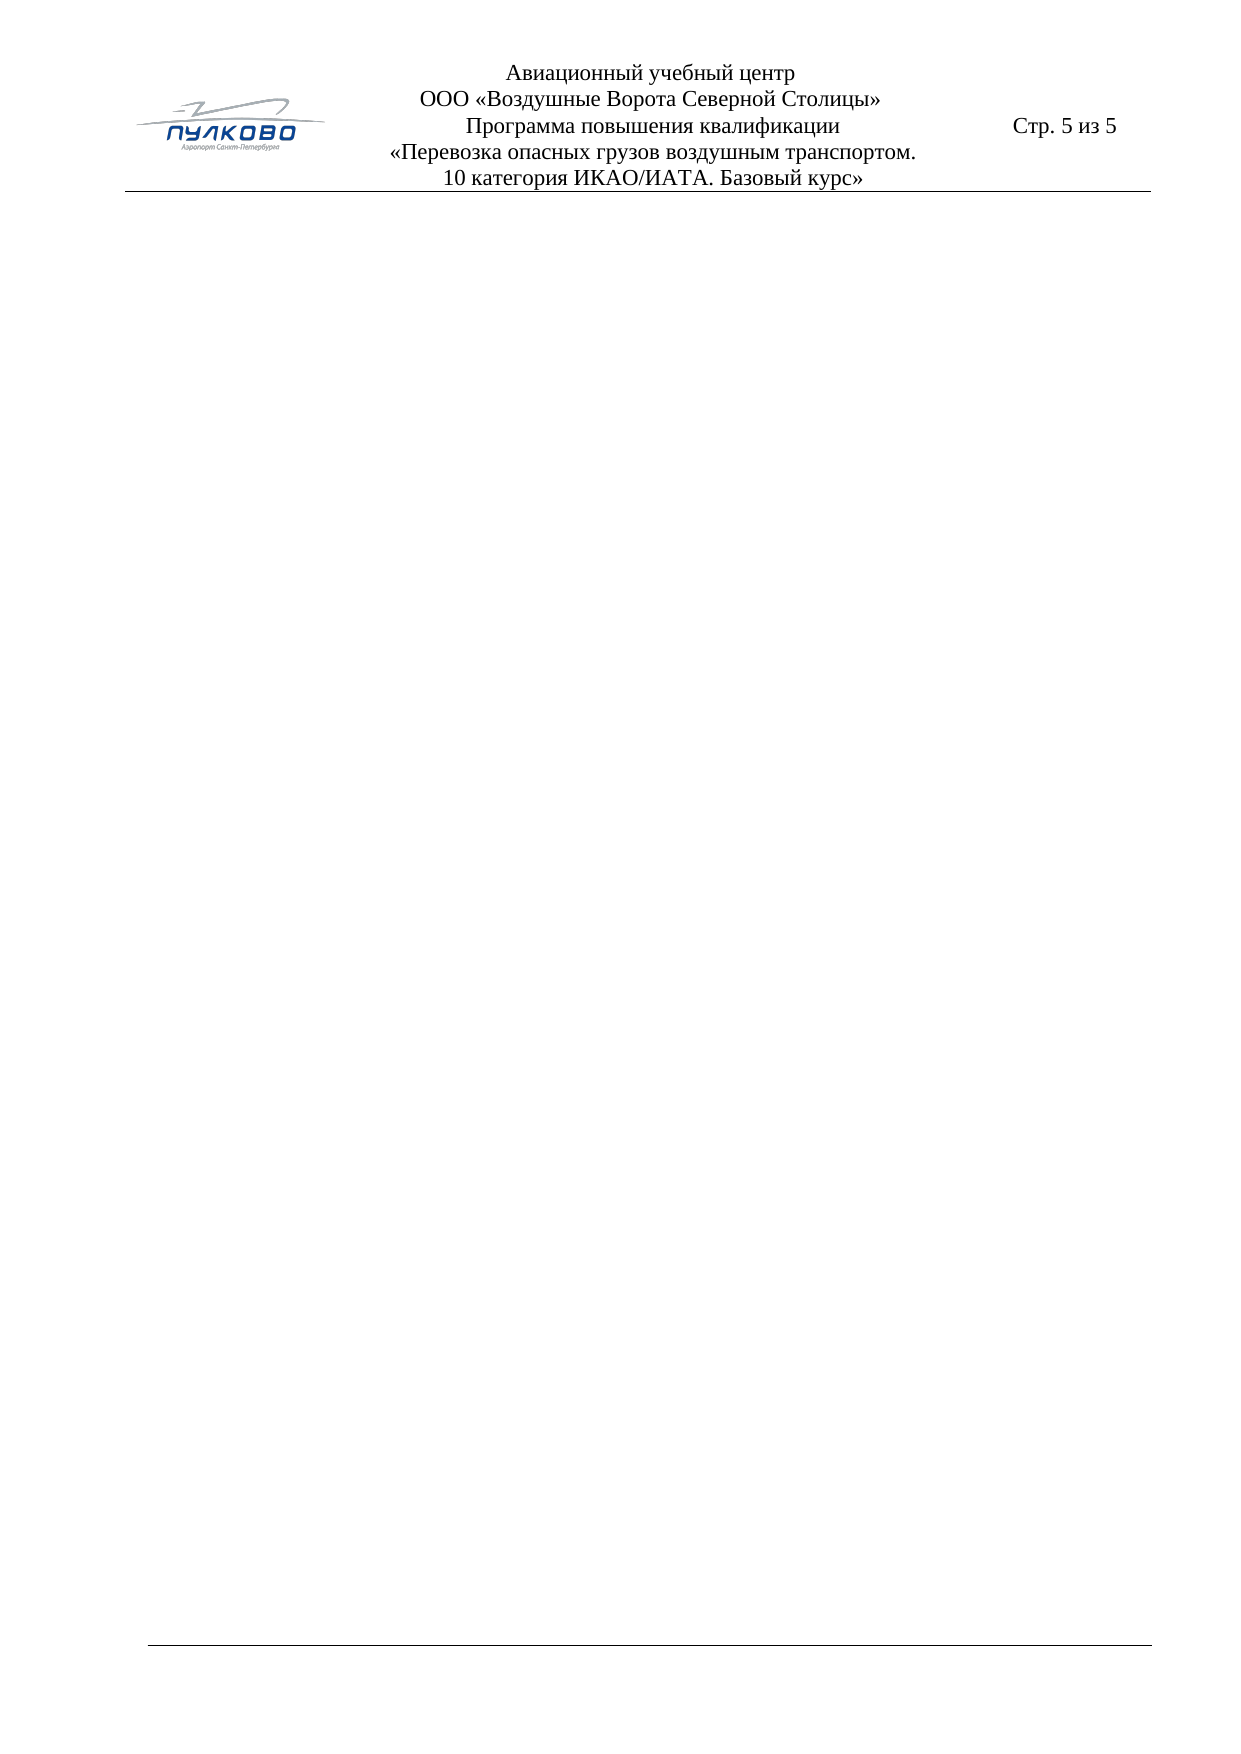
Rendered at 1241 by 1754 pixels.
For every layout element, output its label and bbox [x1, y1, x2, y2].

picture [136, 98, 325, 151]
